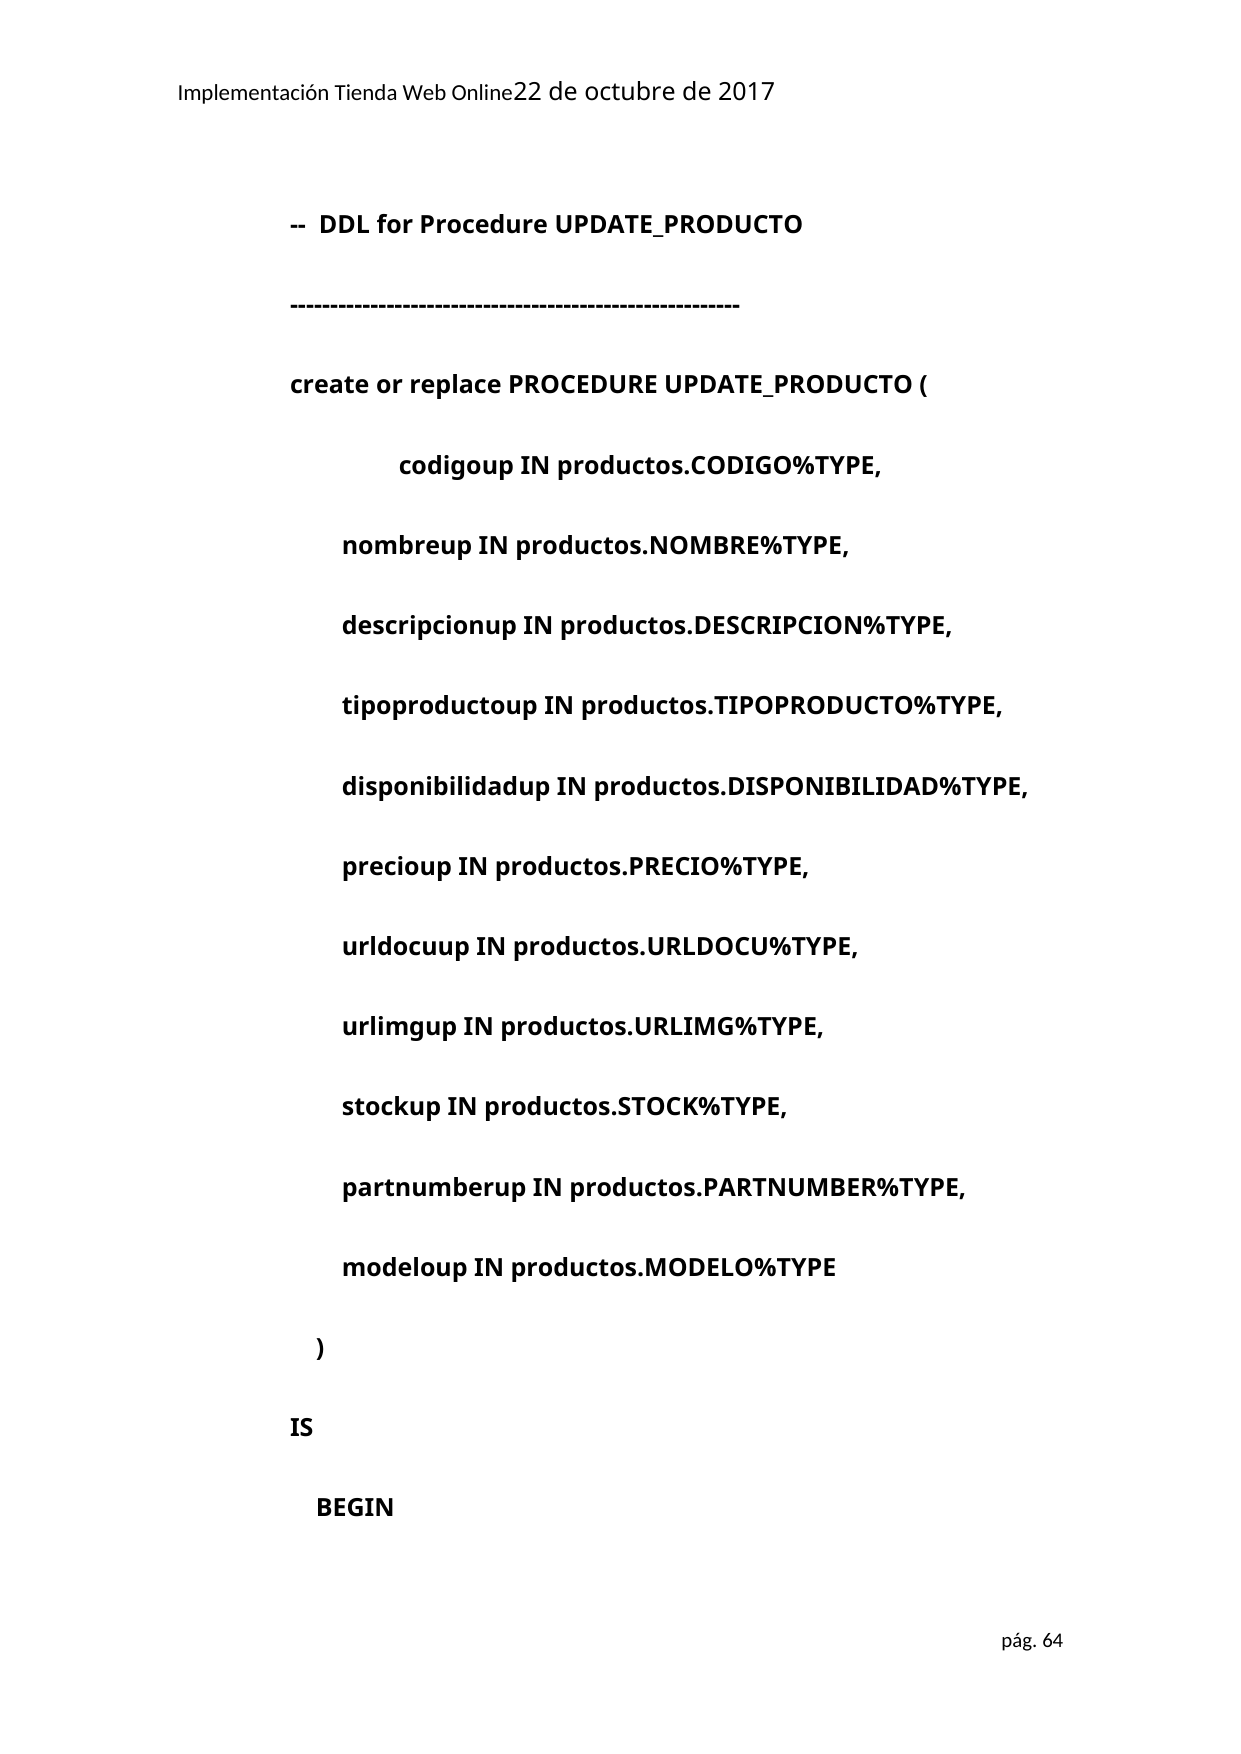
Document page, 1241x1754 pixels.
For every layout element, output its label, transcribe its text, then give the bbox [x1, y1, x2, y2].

text BEGIN [290, 1490, 1063, 1524]
text precioup IN productos.PRECIO%TYPE, [290, 848, 1063, 882]
text -- DDL for Procedure UPDATE_PRODUCTO [290, 207, 1063, 241]
text ) [290, 1330, 1063, 1364]
text stockup IN productos.STOCK%TYPE, [290, 1089, 1063, 1123]
text modeloup IN productos.MODELO%TYPE [290, 1249, 1063, 1283]
text partnumberup IN productos.PARTNUMBER%TYPE, [290, 1169, 1063, 1203]
text tipoproductoup IN productos.TIPOPRODUCTO%TYPE, [290, 688, 1063, 722]
text urldocuup IN productos.URLDOCU%TYPE, [290, 929, 1063, 963]
text codigoup IN productos.CODIGO%TYPE, [290, 447, 1063, 481]
text descripcionup IN productos.DESCRIPCION%TYPE, [290, 608, 1063, 642]
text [290, 287, 1063, 321]
text IS [290, 1410, 1063, 1444]
text urlimgup IN productos.URLIMG%TYPE, [290, 1009, 1063, 1043]
text create or replace PROCEDURE UPDATE_PRODUCTO ( [290, 367, 1063, 401]
text nombreup IN productos.NOMBRE%TYPE, [290, 528, 1063, 562]
text disponibilidadup IN productos.DISPONIBILIDAD%TYPE, [290, 768, 1063, 802]
